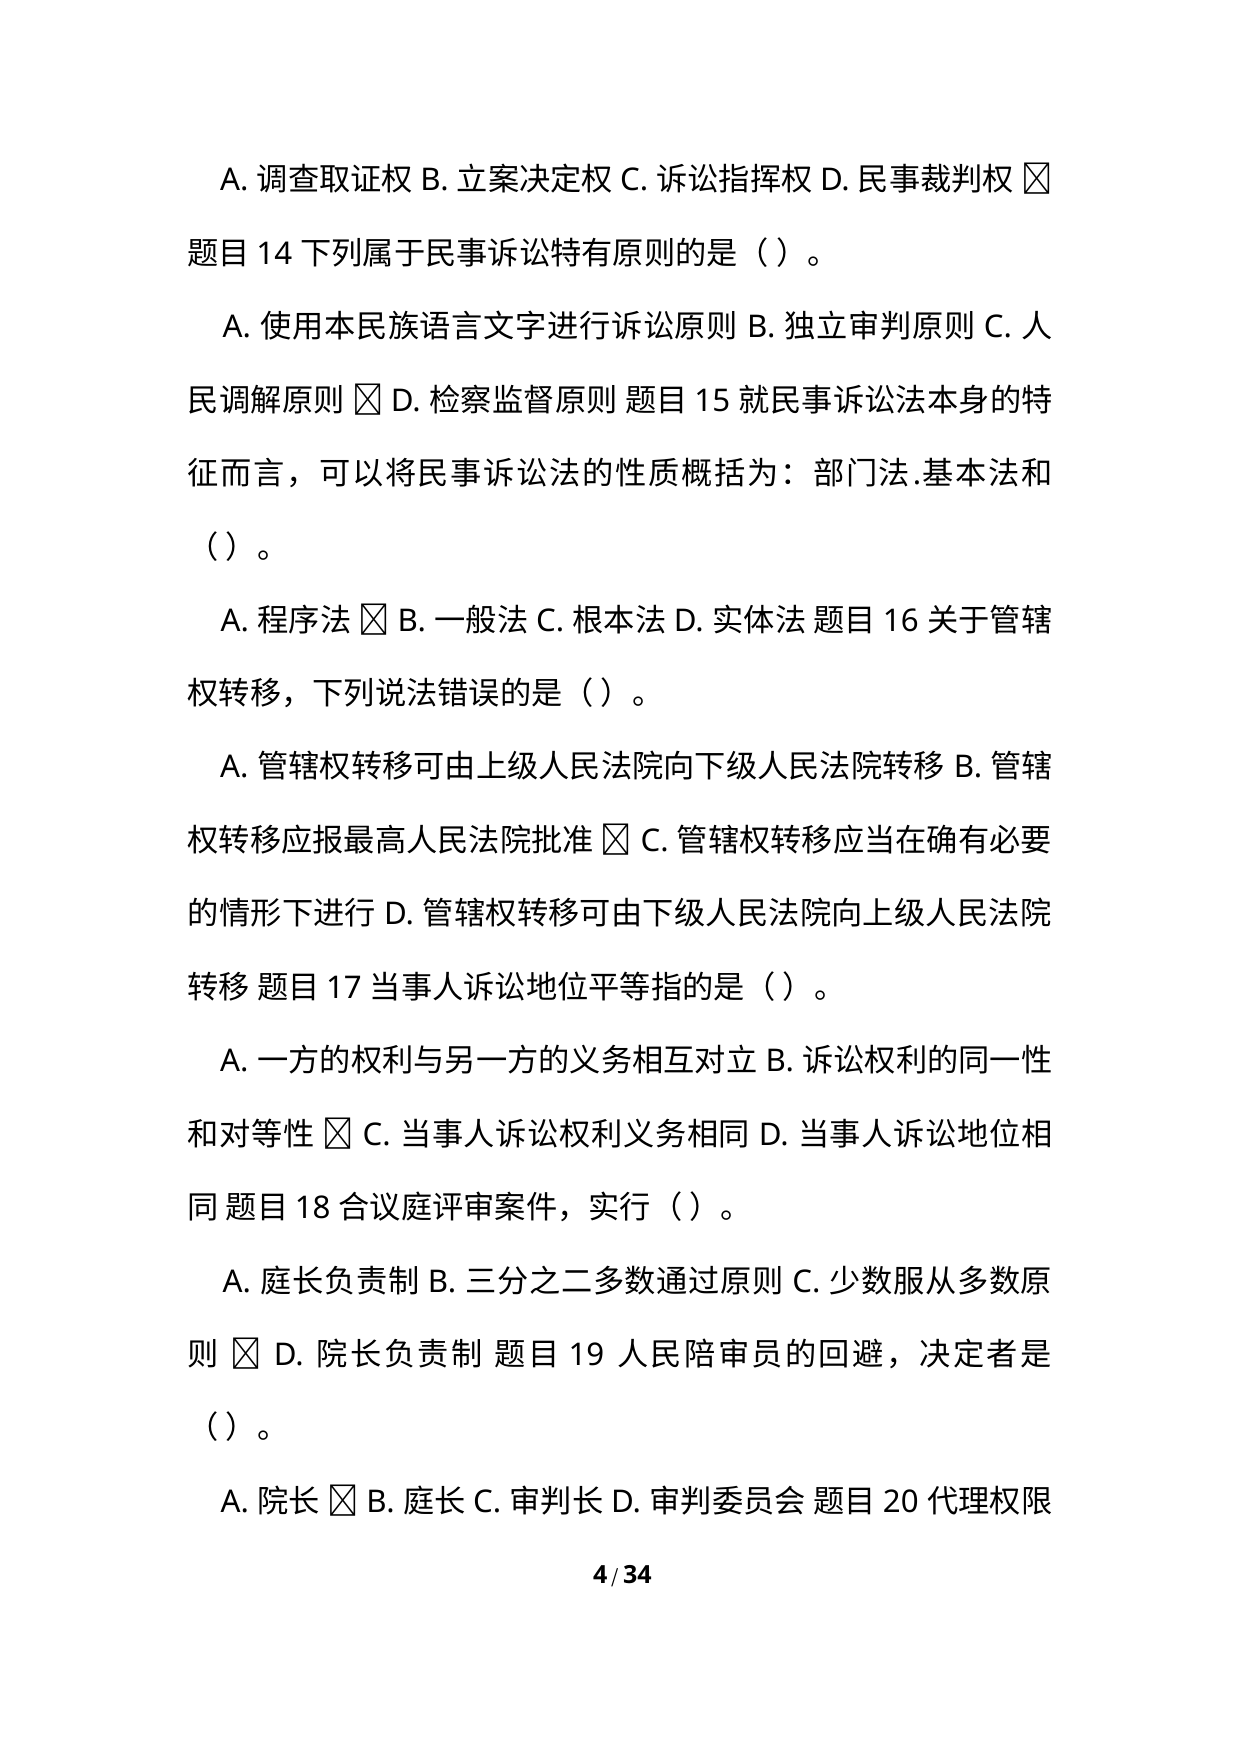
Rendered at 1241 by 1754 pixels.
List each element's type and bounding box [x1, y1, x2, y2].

text [187, 154, 1053, 1521]
